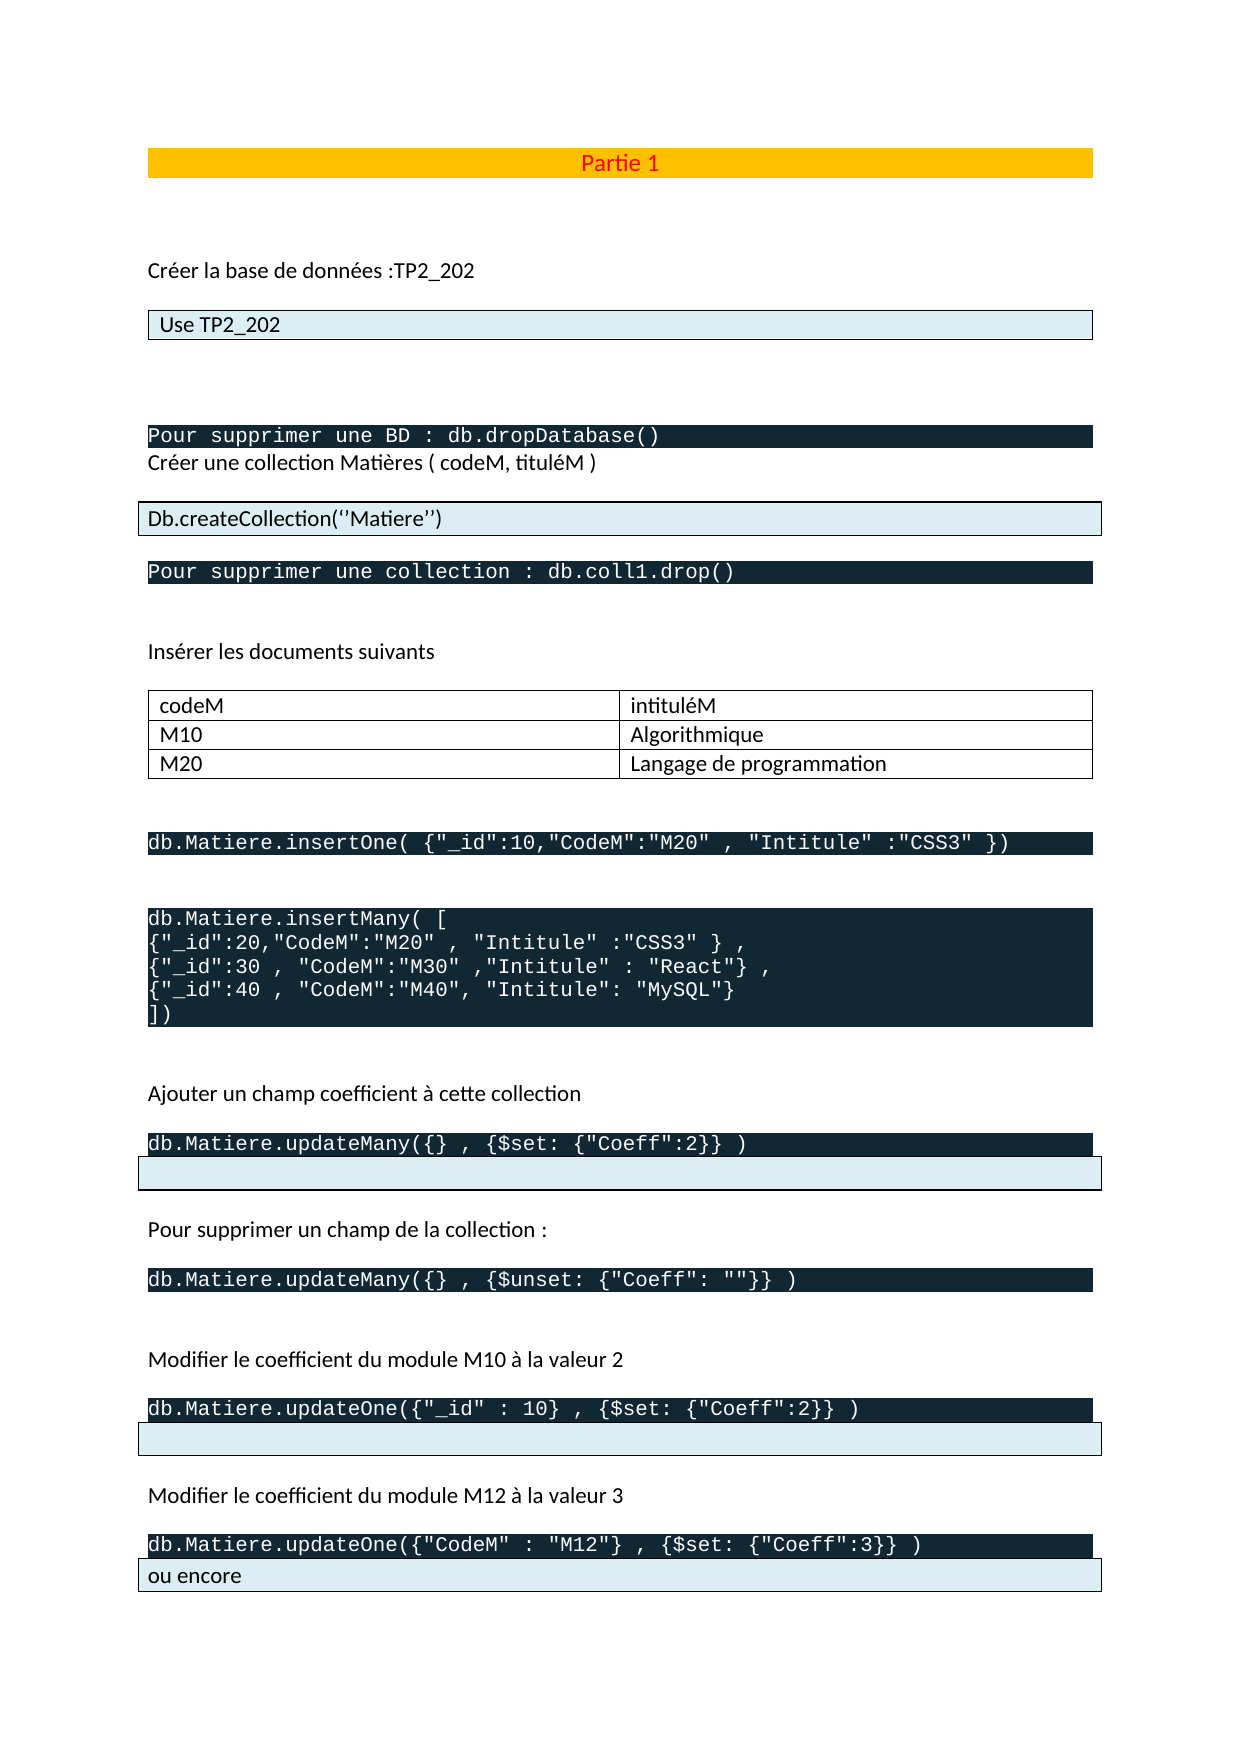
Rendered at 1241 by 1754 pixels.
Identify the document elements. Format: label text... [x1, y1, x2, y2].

table_header codeM [149, 691, 619, 719]
text Créer la base de données :TP2_202 [148, 256, 1093, 284]
text db.Matiere.updateOne({"CodeM" : "M12"} , {$set: {"Coeff":3}} ) [148, 1534, 1093, 1558]
table_header intituléM [620, 691, 1092, 719]
table_cell Langage de programmation [620, 750, 1092, 778]
text Créer une collection Matières ( codeM, tituléM ) [148, 448, 1093, 476]
text db.Matiere.updateOne({"_id" : 10} , {$set: {"Coeff":2}} ) [148, 1398, 1093, 1422]
table_header Use TP2_202 [149, 311, 1092, 338]
text Ajouter un champ coefficient à cette collection [148, 1079, 1093, 1108]
text db.Matiere.insertMany( [ {"_id":20,"CodeM":"M20" , "Intitule" :"CSS3" } , {"_id":30 , "CodeM":"M30" ,"Intitule" : "React"} , {"_id":40 , "CodeM":"M40", "Intitule": "MySQL"} ]) [148, 908, 1093, 1027]
text Modifier le coefficient du module M10 à la valeur 2 [148, 1345, 1093, 1373]
table_cell M10 [149, 721, 619, 748]
table_cell M20 [149, 750, 619, 778]
text db.Matiere.insertOne( {"_id":10,"CodeM":"M20" , "Intitule" :"CSS3" }) [148, 832, 1093, 855]
text Insérer les documents suivants [148, 637, 1093, 665]
text Pour supprimer un champ de la collection : [148, 1216, 1093, 1243]
text Partie 1 [148, 148, 1093, 178]
text Db.createCollection(‘’Matiere’’) [139, 503, 1101, 535]
text ou encore [139, 1559, 1101, 1591]
text Modifier le coefficient du module M12 à la valeur 3 [148, 1481, 1093, 1509]
text Pour supprimer une collection : db.coll1.drop() [148, 561, 1093, 584]
text Pour supprimer une BD : db.dropDatabase() [148, 425, 1093, 448]
text db.Matiere.updateMany({} , {$unset: {"Coeff": ""}} ) [148, 1268, 1093, 1292]
table_cell Algorithmique [620, 721, 1092, 748]
text db.Matiere.updateMany({} , {$set: {"Coeff":2}} ) [148, 1133, 1093, 1156]
